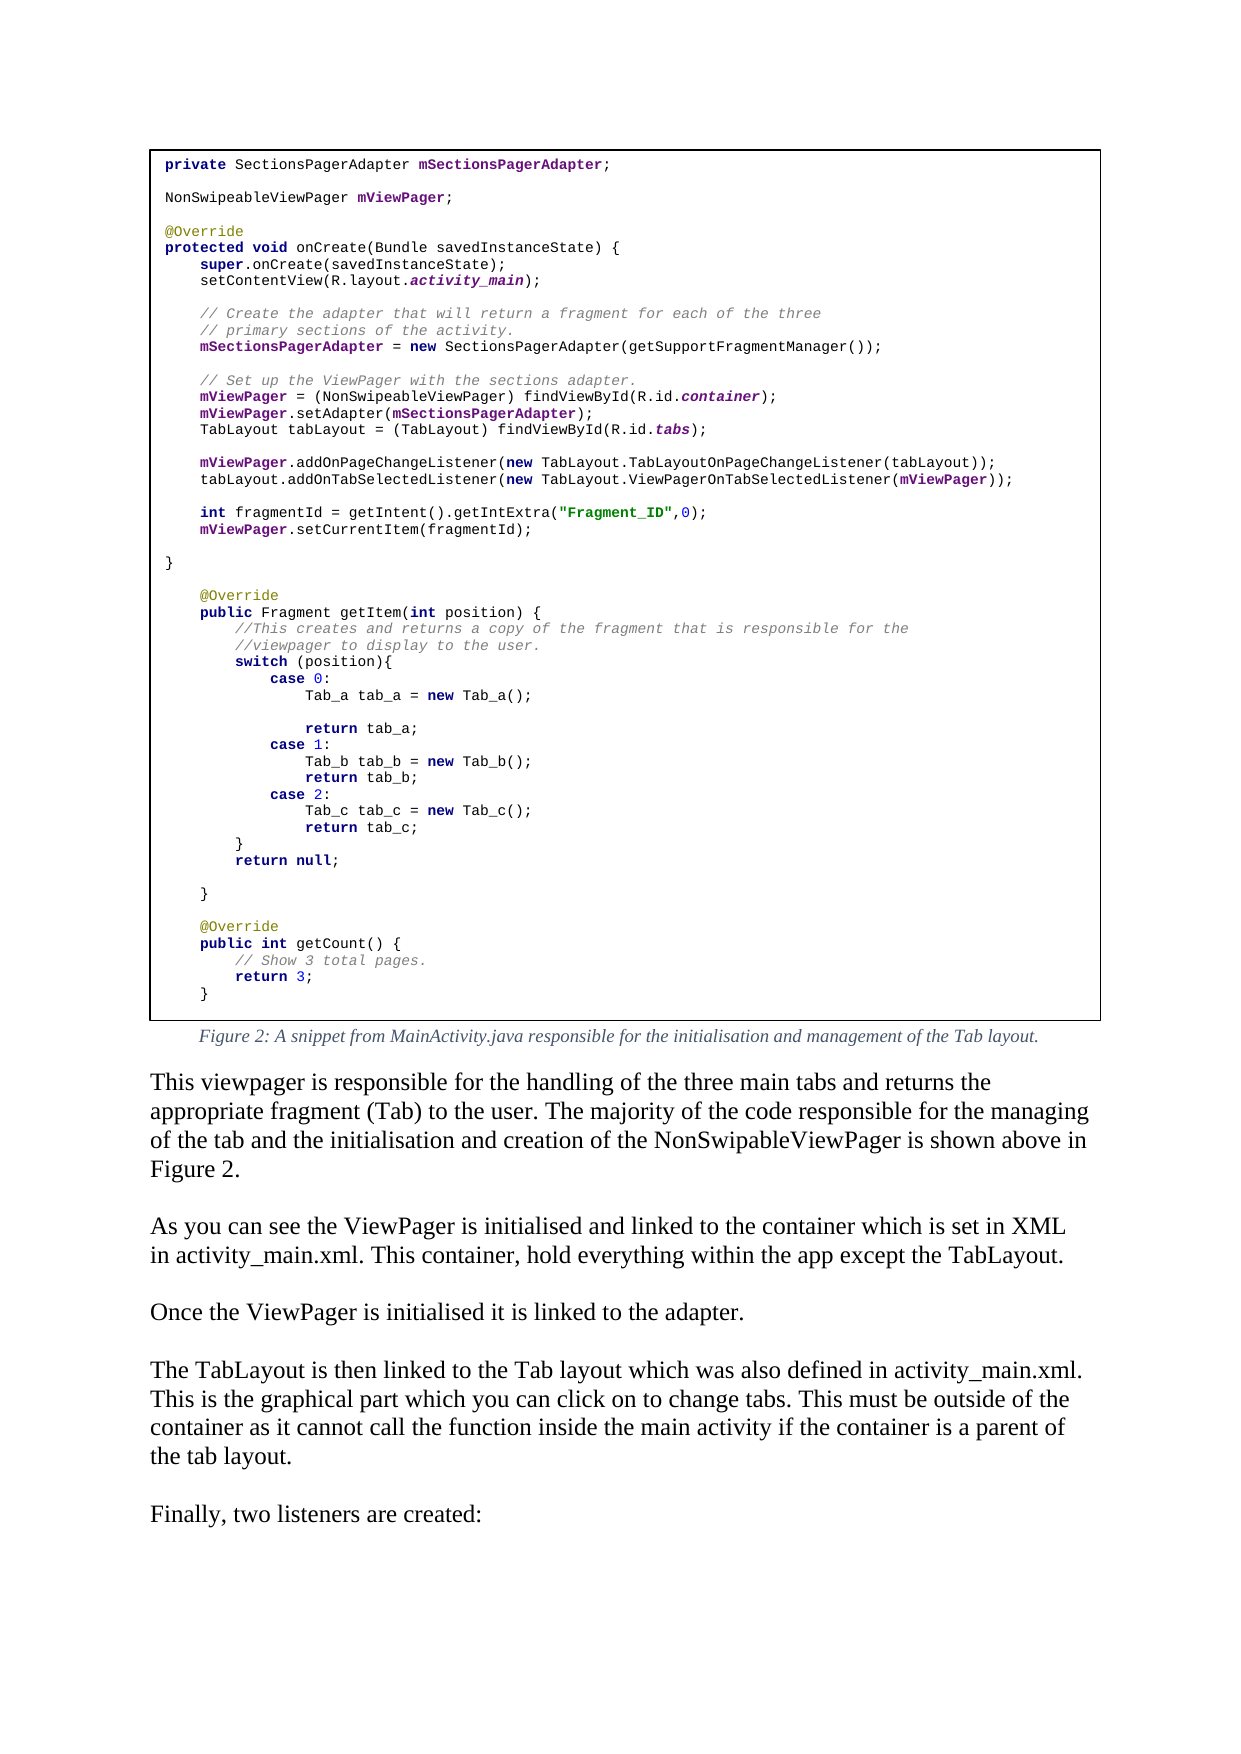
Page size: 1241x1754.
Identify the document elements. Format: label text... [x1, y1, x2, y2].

text Once the ViewPager is initialised it is linked to the adapter. [150, 1297, 1090, 1326]
text As you can see the ViewPager is initialised and linked to the container which is set in XML in activity_main.xml. This container, hold everything within the app except the TabLayout. [150, 1211, 1090, 1269]
text The TabLayout is then linked to the Tab layout which was also defined in activity_main.xml. This is the graphical part which you can click on to change tabs. This must be outside of the container as it cannot call the function inside the main activity if the container is a parent of the tab layout. [150, 1355, 1090, 1470]
text Finally, two listeners are created: [150, 1499, 1090, 1527]
